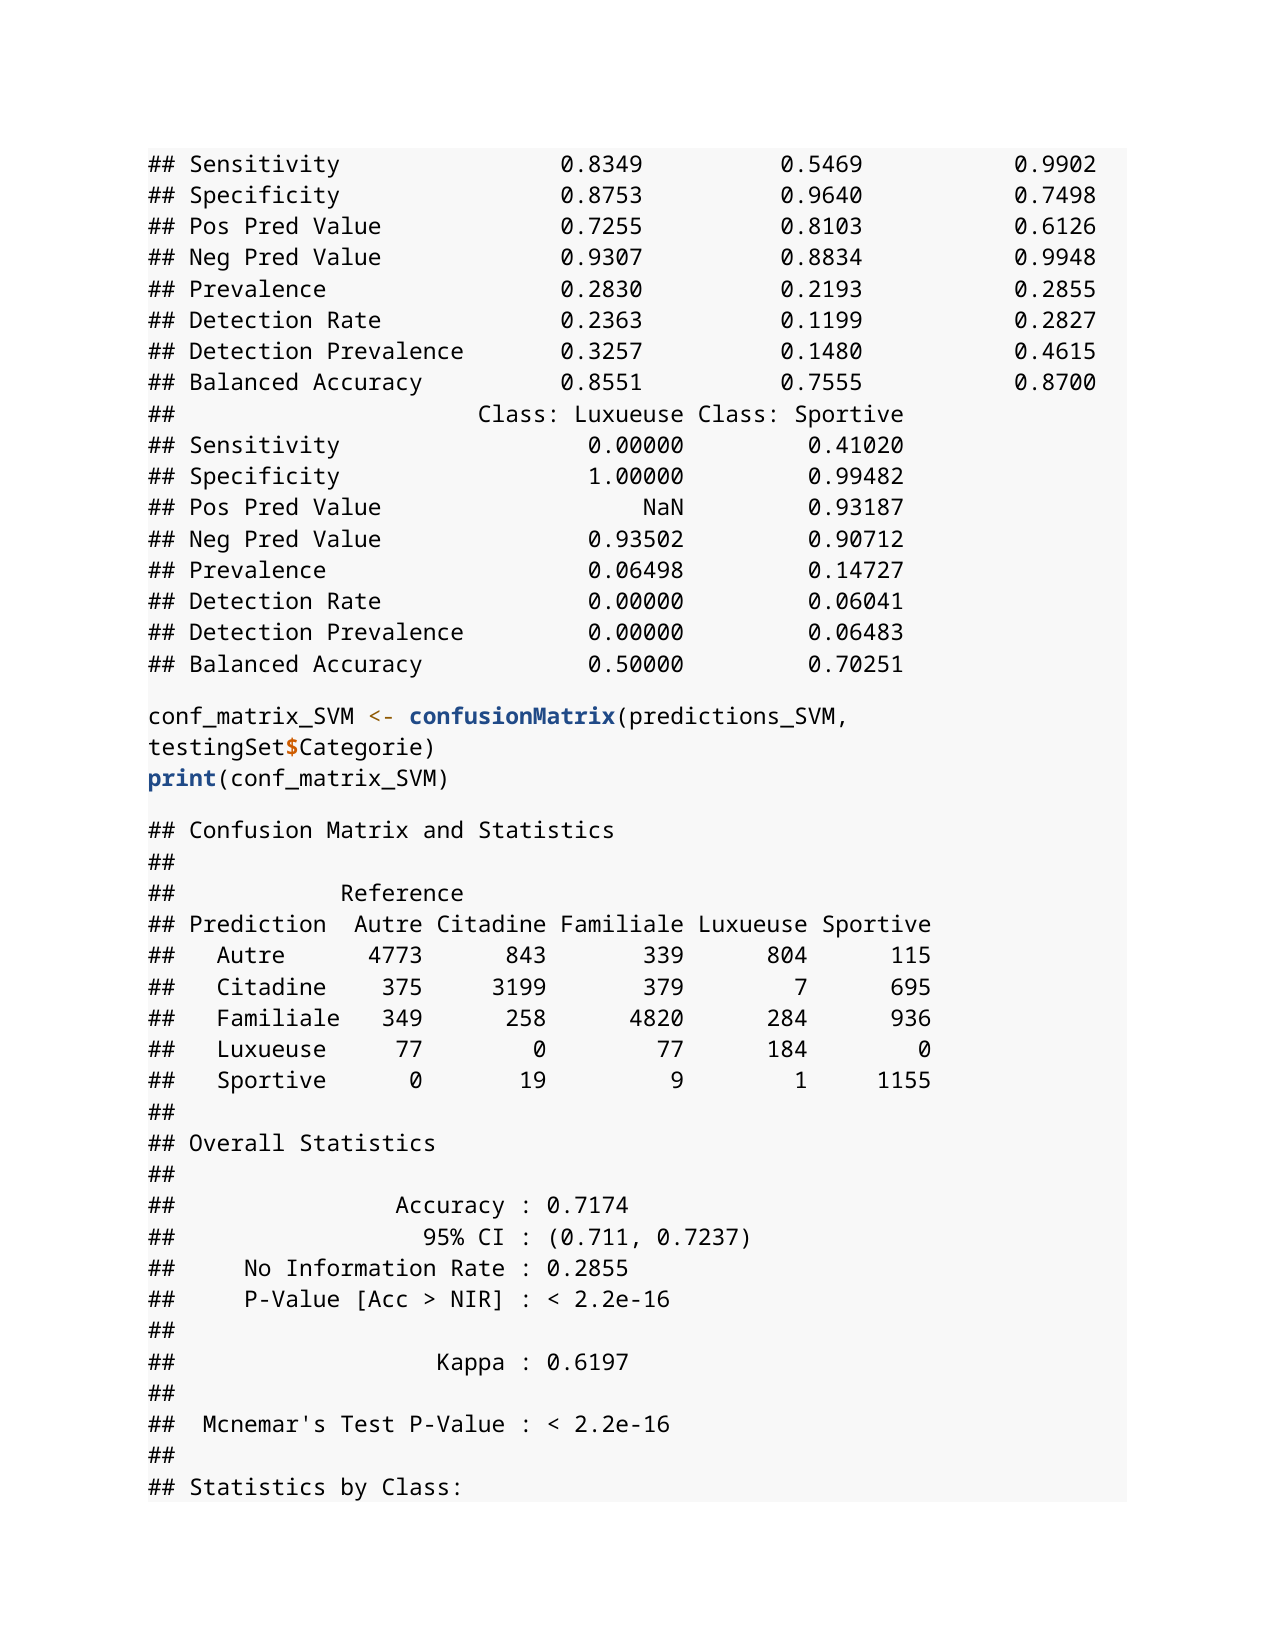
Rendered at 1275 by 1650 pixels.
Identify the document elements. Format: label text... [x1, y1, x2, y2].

text conf_matrix_SVM <- confusionMatrix(predictions_SVM, testingSet$Categorie) print(conf_matrix_SVM) [436, 700, 1127, 793]
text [148, 148, 1127, 679]
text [148, 814, 1127, 1502]
